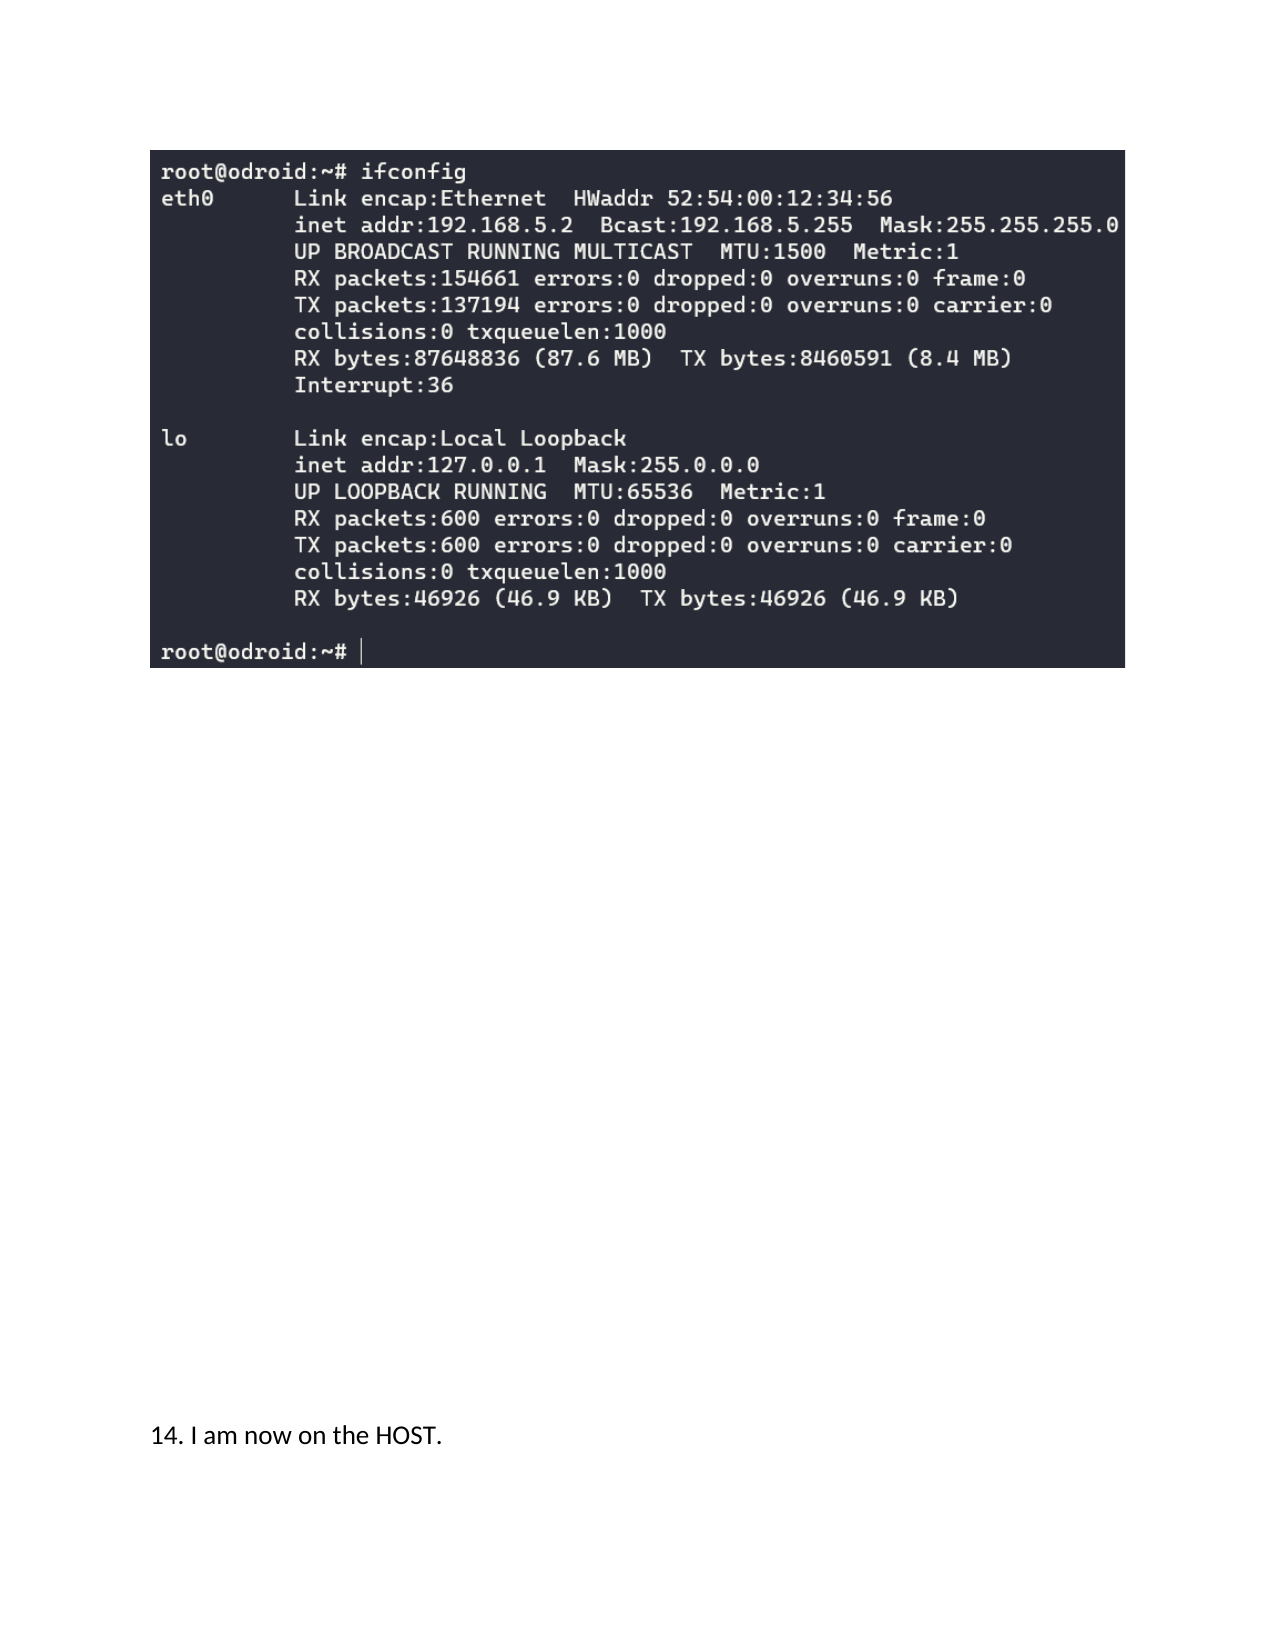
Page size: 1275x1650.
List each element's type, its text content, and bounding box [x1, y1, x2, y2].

picture [150, 150, 1125, 668]
text 14. I am now on the HOST. [150, 1418, 1125, 1451]
